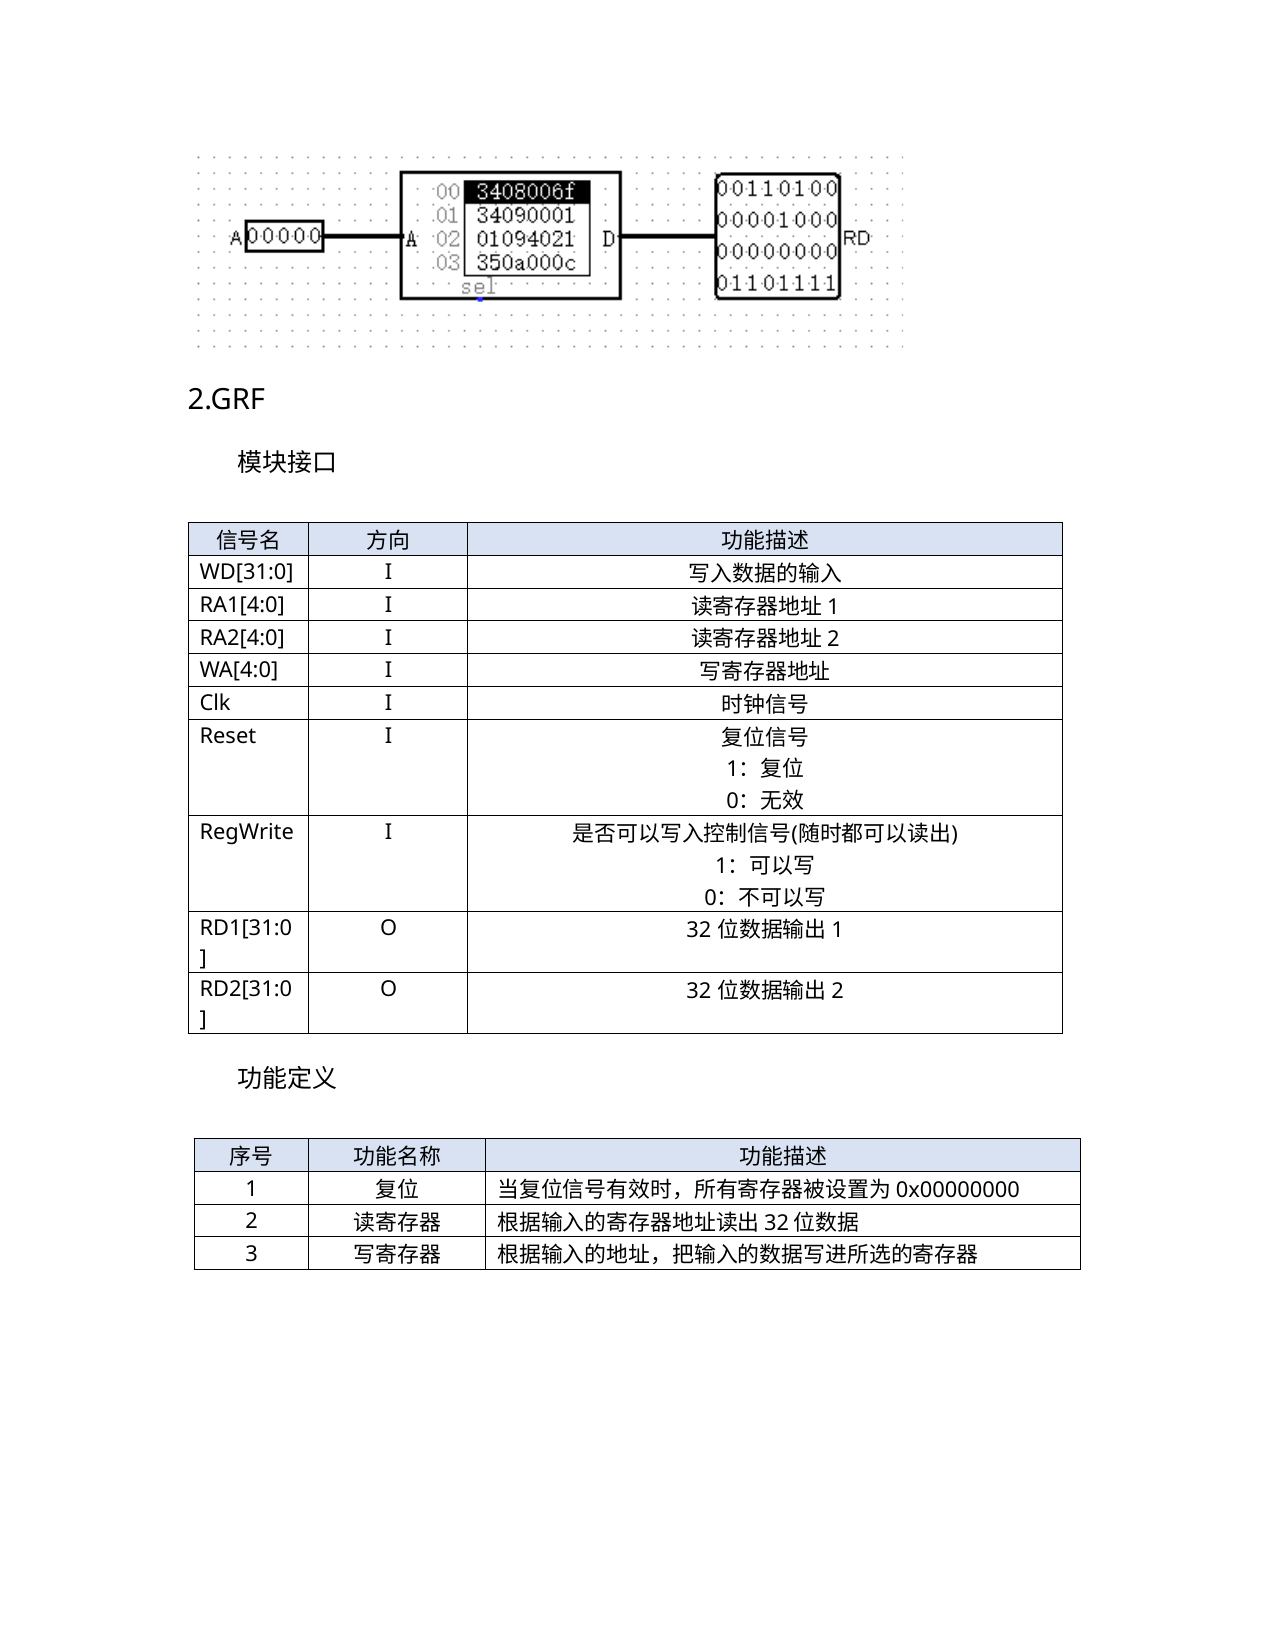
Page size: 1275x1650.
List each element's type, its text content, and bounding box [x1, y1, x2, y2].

table_cell I [309, 556, 467, 588]
table_cell I [309, 720, 467, 815]
table_cell I [309, 816, 467, 911]
table_cell 32 位数据输出 2 [468, 973, 1062, 1032]
table_cell 当复位信号有效时，所有寄存器被设置为 0x00000000 [486, 1172, 1080, 1203]
table_cell WA[4:0] [189, 654, 308, 686]
table_header 序号 [195, 1139, 308, 1171]
table_cell RA2[4:0] [189, 621, 308, 653]
table_cell 写寄存器 [309, 1237, 485, 1269]
table_header 功能描述 [486, 1139, 1080, 1171]
table_header 功能名称 [309, 1139, 485, 1171]
table_cell WD[31:0] [189, 556, 308, 588]
table_cell 读寄存器地址 2 [468, 621, 1062, 653]
table_cell 32 位数据输出 1 [468, 912, 1062, 972]
table_cell Reset [189, 720, 308, 815]
table_header 方向 [309, 523, 467, 555]
table_header 功能描述 [468, 523, 1062, 555]
table_cell O [309, 973, 467, 1032]
table_cell 3 [195, 1237, 308, 1269]
table_cell 复位 [309, 1172, 485, 1203]
table_cell 根据输入的寄存器地址读出32位数据 [486, 1205, 1080, 1236]
text 2.GRF [187, 378, 1087, 418]
table_cell I [309, 654, 467, 686]
table_cell I [309, 589, 467, 620]
table_cell 2 [195, 1205, 308, 1236]
table_cell I [309, 621, 467, 653]
table_header 信号名 [189, 523, 308, 555]
picture [187, 150, 904, 354]
table_cell RD1[31:0] [189, 912, 308, 972]
table_cell RA1[4:0] [189, 589, 308, 620]
table_cell 根据输入的地址，把输入的数据写进所选的寄存器 [486, 1237, 1080, 1269]
table_cell RegWrite [189, 816, 308, 911]
table_cell 时钟信号 [468, 687, 1062, 719]
table_cell 读寄存器地址 1 [468, 589, 1062, 620]
table_cell I [309, 687, 467, 719]
table_cell 写寄存器地址 [468, 654, 1062, 686]
table_cell 是否可以写入控制信号(随时都可以读出) 1：可以写 0：不可以写 [468, 816, 1062, 911]
table_cell 复位信号 1：复位 0：无效 [468, 720, 1062, 815]
text 功能定义 [187, 1058, 1087, 1095]
table_cell O [309, 912, 467, 972]
table_cell Clk [189, 687, 308, 719]
text 模块接口 [187, 443, 1087, 479]
table_cell 写入数据的输入 [468, 556, 1062, 588]
table_cell RD2[31:0] [189, 973, 308, 1032]
table_cell 读寄存器 [309, 1205, 485, 1236]
table_cell 1 [195, 1172, 308, 1203]
